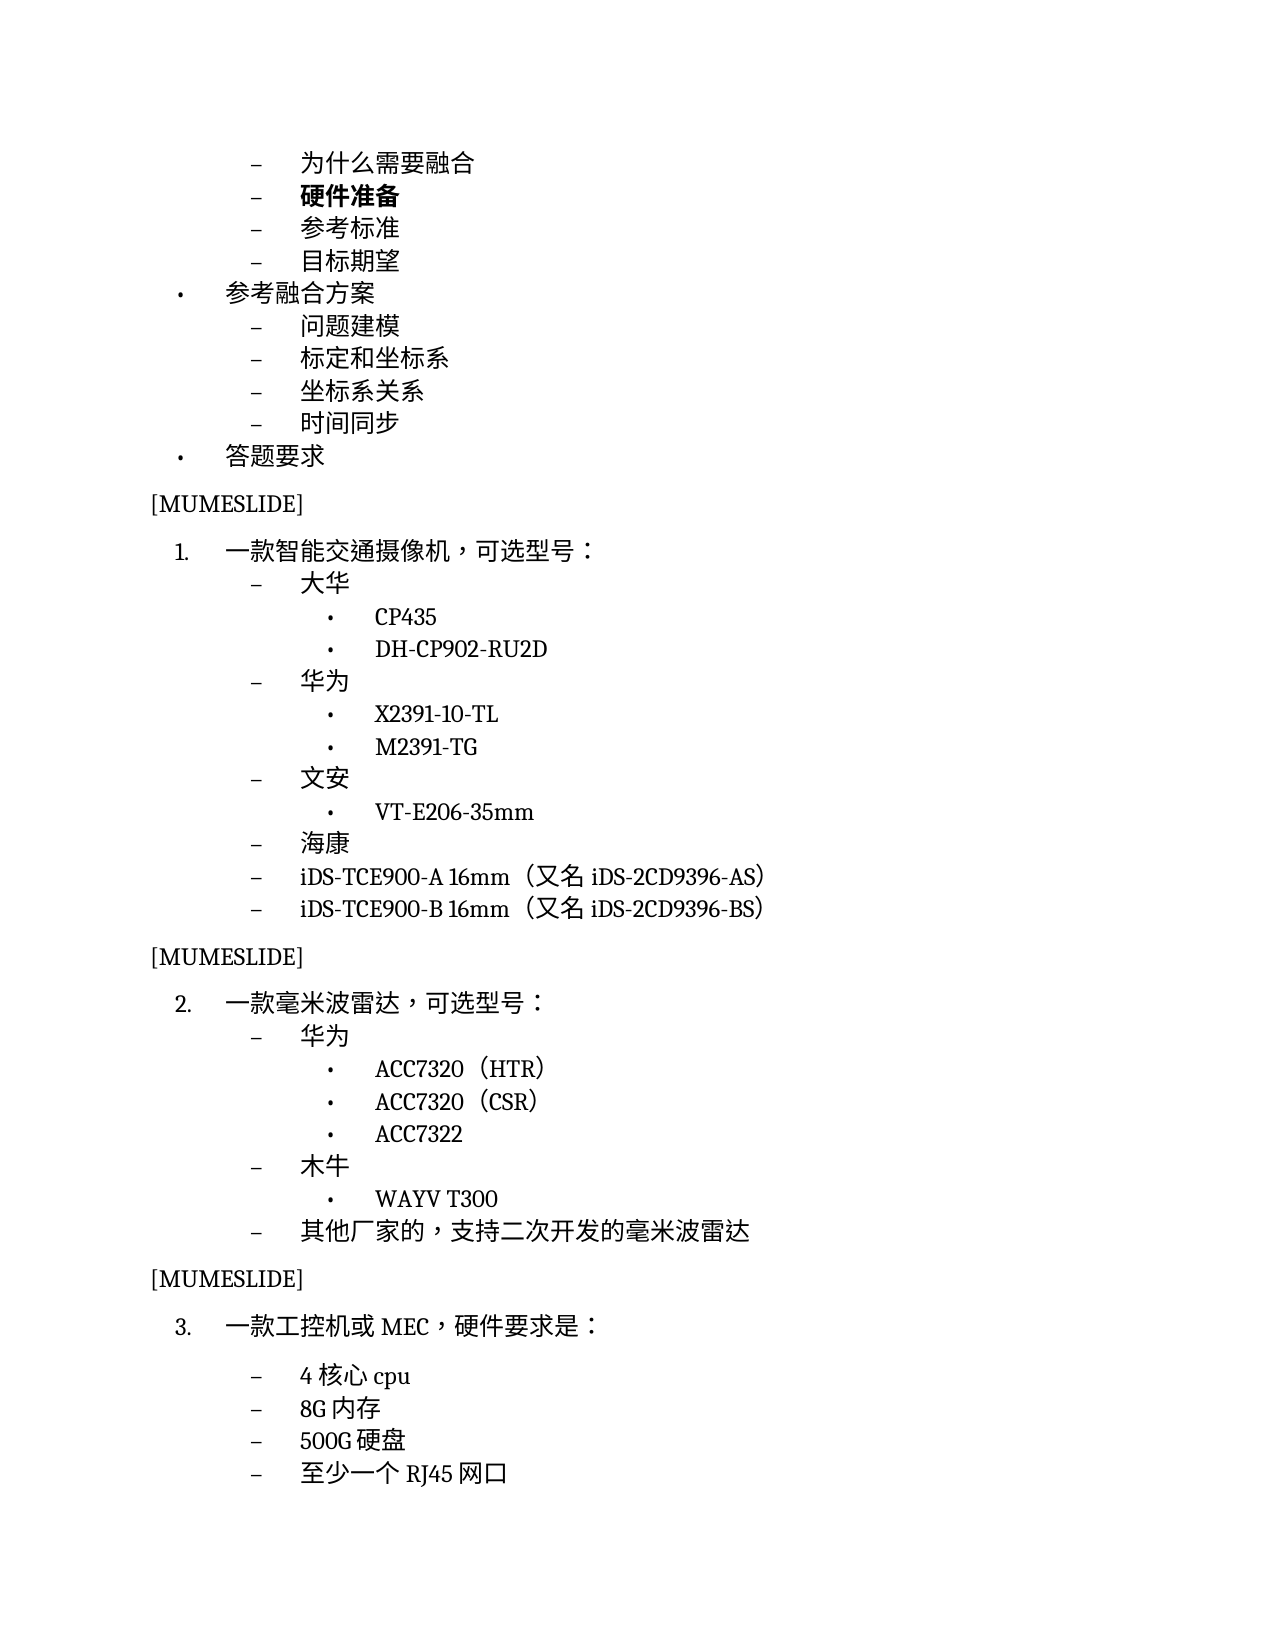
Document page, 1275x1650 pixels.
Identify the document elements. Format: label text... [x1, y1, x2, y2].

list VT-E206-35mm [325, 797, 1125, 826]
list 坐标系关系 [250, 377, 1125, 406]
list 华为 [250, 667, 1125, 696]
list DH-CP902-RU2D [325, 635, 1125, 664]
list 至少一个 RJ45 网口 [250, 1459, 1125, 1488]
list 时间同步 [250, 410, 1125, 439]
list 问题建模 [250, 312, 1125, 341]
list 答题要求 [175, 442, 1125, 471]
list 4 核心 cpu [250, 1362, 1125, 1391]
list 为什么需要融合 [250, 150, 1125, 179]
list 参考融合方案 [175, 280, 1125, 309]
list 一款智能交通摄像机，可选型号： [175, 537, 1125, 566]
list ACC7320（HTR） [325, 1055, 1125, 1084]
list 500G 硬盘 [250, 1427, 1125, 1456]
list 其他厂家的，支持二次开发的毫米波雷达 [250, 1217, 1125, 1246]
text [MUMESLIDE] [150, 490, 1125, 519]
list 目标期望 [250, 247, 1125, 276]
text [MUMESLIDE] [150, 1265, 1125, 1294]
list 大华 [250, 570, 1125, 599]
list ACC7320（CSR） [325, 1087, 1125, 1116]
list 参考标准 [250, 215, 1125, 244]
text [MUMESLIDE] [150, 942, 1125, 971]
list 硬件准备 [250, 182, 1125, 211]
list 华为 [250, 1022, 1125, 1051]
list 海康 [250, 830, 1125, 859]
list iDS-TCE900-A 16mm（又名 iDS-2CD9396-AS） [250, 862, 1125, 891]
list CP435 [325, 602, 1125, 631]
list 8G 内存 [250, 1394, 1125, 1423]
list ACC7322 [325, 1120, 1125, 1149]
list 文安 [250, 765, 1125, 794]
list 标定和坐标系 [250, 345, 1125, 374]
list X2391-10-TL [325, 700, 1125, 729]
list iDS-TCE900-B 16mm（又名 iDS-2CD9396-BS） [250, 895, 1125, 924]
list 一款毫米波雷达，可选型号： [175, 990, 1125, 1019]
list 一款工控机或 MEC，硬件要求是： [175, 1312, 1125, 1341]
list M2391-TG [325, 732, 1125, 761]
list WAYV T300 [325, 1185, 1125, 1214]
list 木牛 [250, 1152, 1125, 1181]
